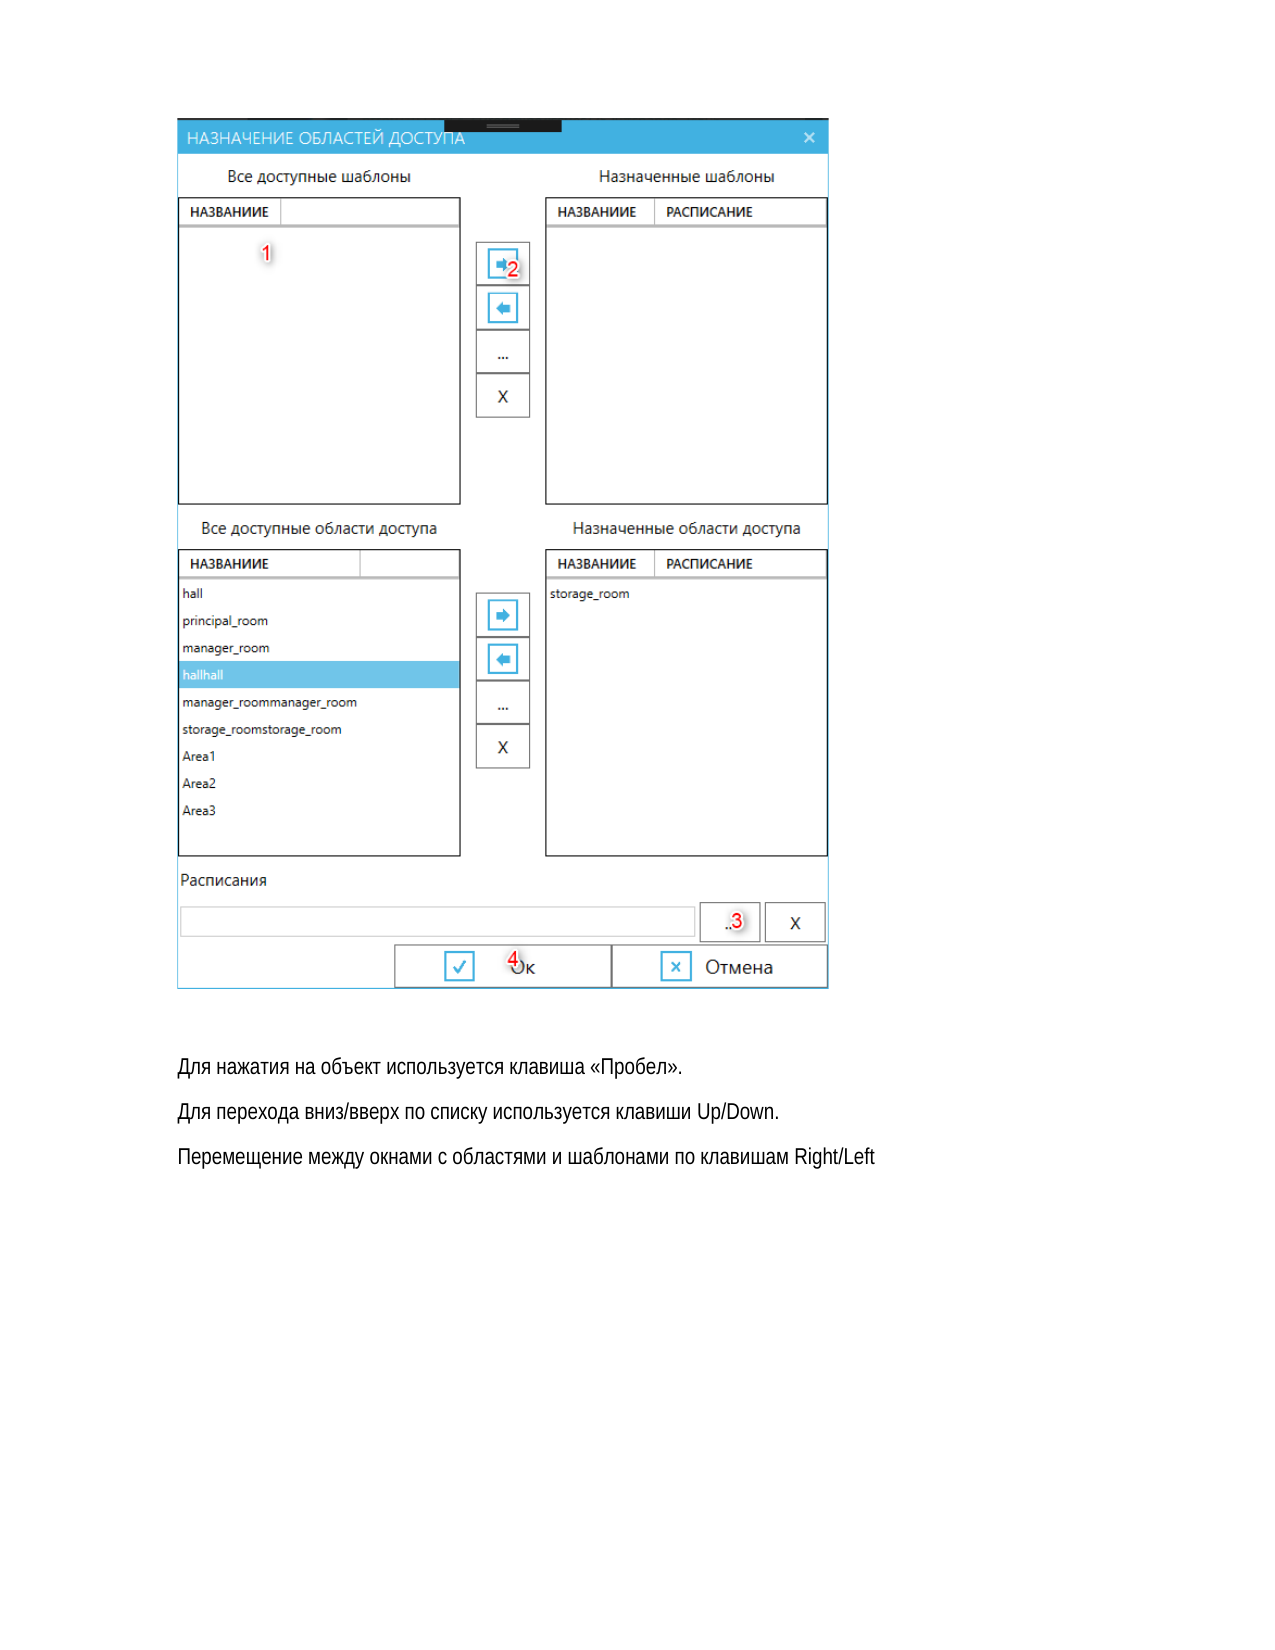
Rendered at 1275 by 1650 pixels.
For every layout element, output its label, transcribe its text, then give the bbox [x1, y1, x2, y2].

text Для нажатия на объект используется клавиша «Пробел». [177, 1053, 1186, 1079]
text Перемещение между окнами с областями и шаблонами по клавишам Right/Left [177, 1143, 1186, 1169]
picture [177, 118, 829, 989]
text Для перехода вниз/вверх по списку используется клавиши Up/Down. [177, 1098, 1186, 1124]
